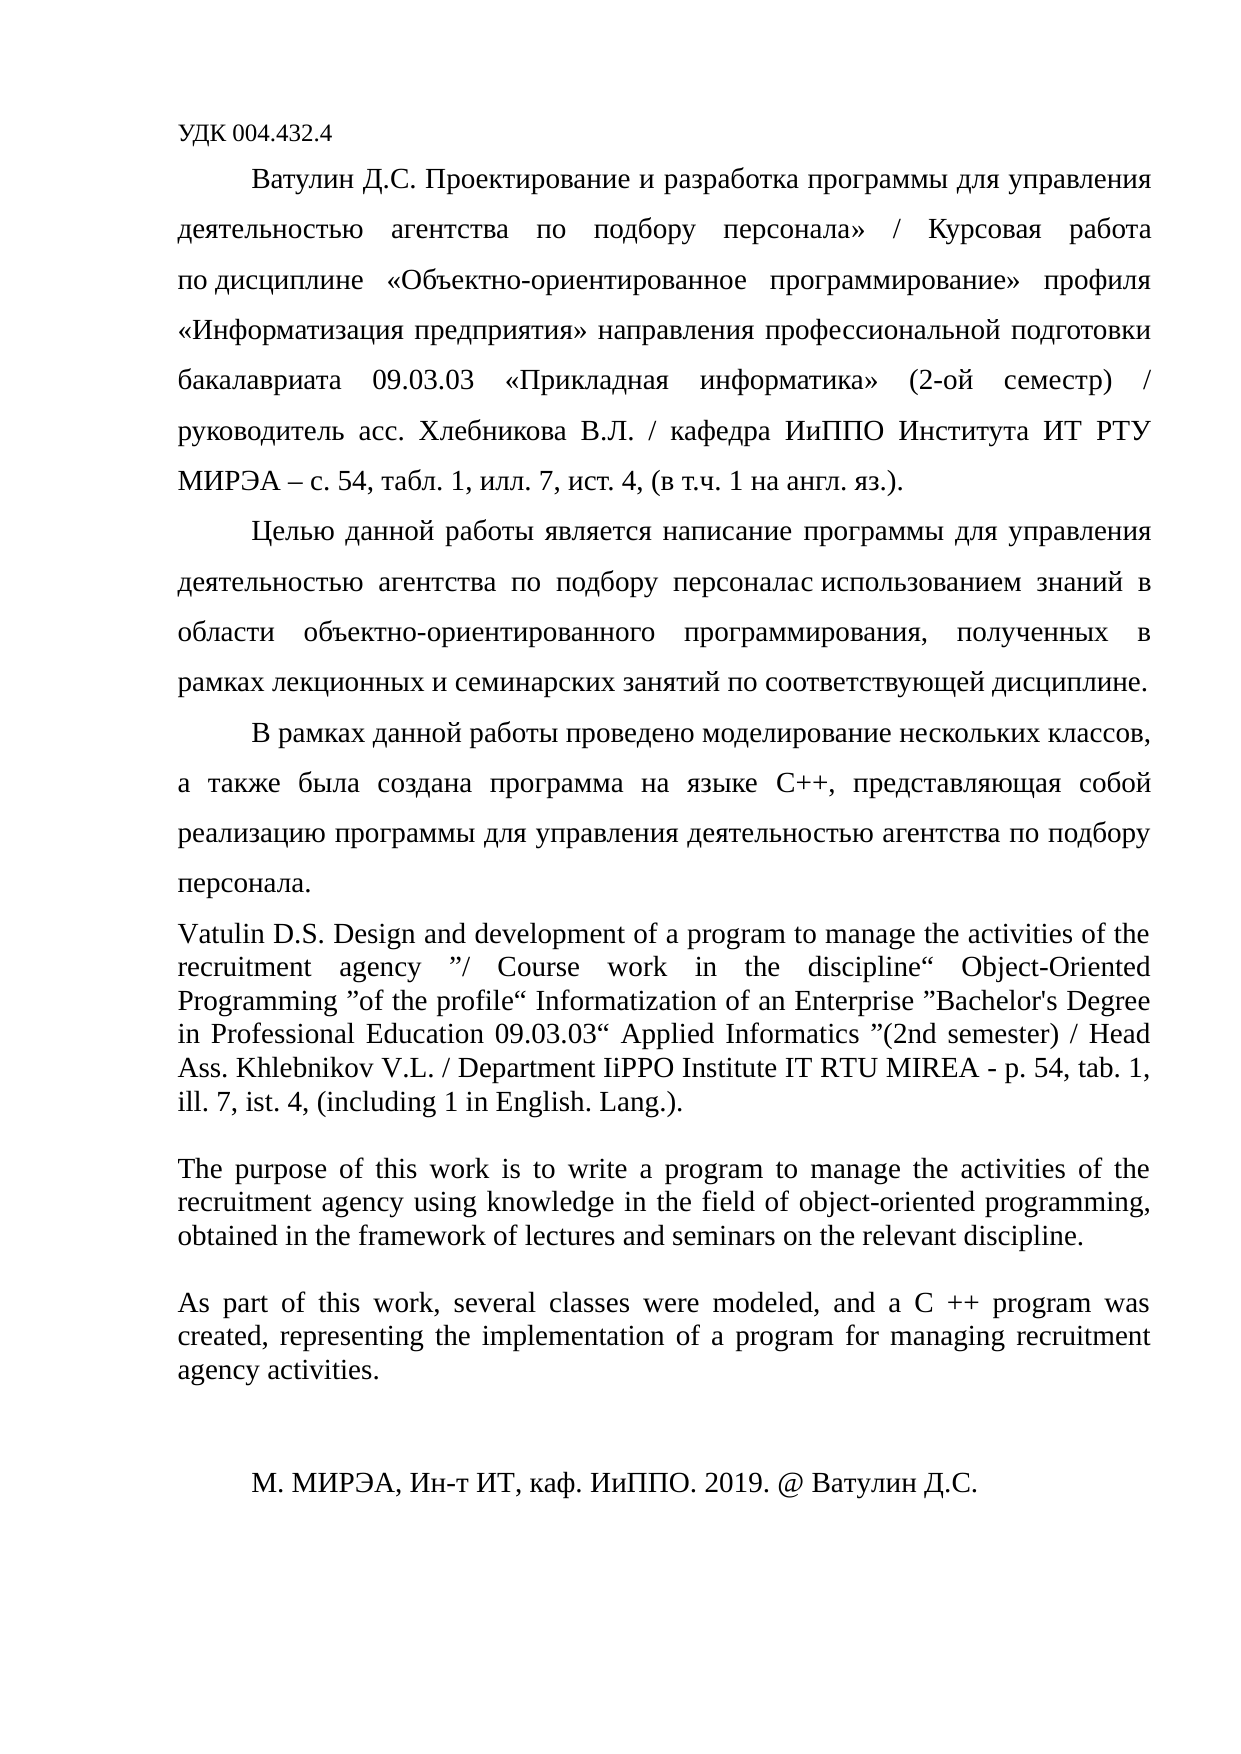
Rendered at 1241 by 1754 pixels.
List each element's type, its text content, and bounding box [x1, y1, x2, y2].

subtitle Ватулин Д.С. Проектирование и разработка программы для управления деятельностью агентства по подбору персонала» / Курсовая работа по дисциплине «Объектно-ориентированное программирование» профиля «Информатизация предприятия» направления профессиональной подготовки бакалавриата 09.03.03 «Прикладная информатика» (2-ой семестр) / руководитель асс. Хлебникова В.Л. / кафедра ИиППО Института ИТ РТУ МИРЭА – с. 54, табл. 1, илл. 7, ист. 4, (в т.ч. 1 на англ. яз.). [177, 161, 1152, 497]
text The purpose of this work is to write a program to manage the activities of the recruitment agency using knowledge in the field of object-oriented programming, obtained in the framework of lectures and seminars on the relevant discipline. [177, 1151, 1152, 1251]
subtitle В рамках данной работы проведено моделирование нескольких классов, а также была создана программа на языке C++, представляющая собой реализацию программы для управления деятельностью агентства по подбору персонала. [177, 715, 1152, 899]
text As part of this work, several classes were modeled, and a C ++ program was created, representing the implementation of a program for managing recruitment agency activities. [177, 1285, 1152, 1386]
subtitle УДК 004.432.4 [177, 118, 1152, 147]
subtitle Целью данной работы является написание программы для управления деятельностью агентства по подбору персоналас использованием знаний в области объектно-ориентированного программирования, полученных в рамках лекционных и семинарских занятий по соответствующей дисциплине. [177, 513, 1152, 698]
text Vatulin D.S. Design and development of a program to manage the activities of the recruitment agency ”/ Course work in the discipline“ Object-Oriented Programming ”of the profile“ Informatization of an Enterprise ”Bachelor's Degree in Professional Education 09.03.03“ Applied Informatics ”(2nd semester) / Head Ass. Khlebnikov V.L. / Department IiPPO Institute IT RTU MIREA - p. 54, tab. 1, ill. 7, ist. 4, (including 1 in English. Lang.). [177, 916, 1152, 1117]
text М. МИРЭА, Ин-т ИТ, каф. ИиППО. 2019. @ Ватулин Д.С. [177, 1465, 1152, 1498]
